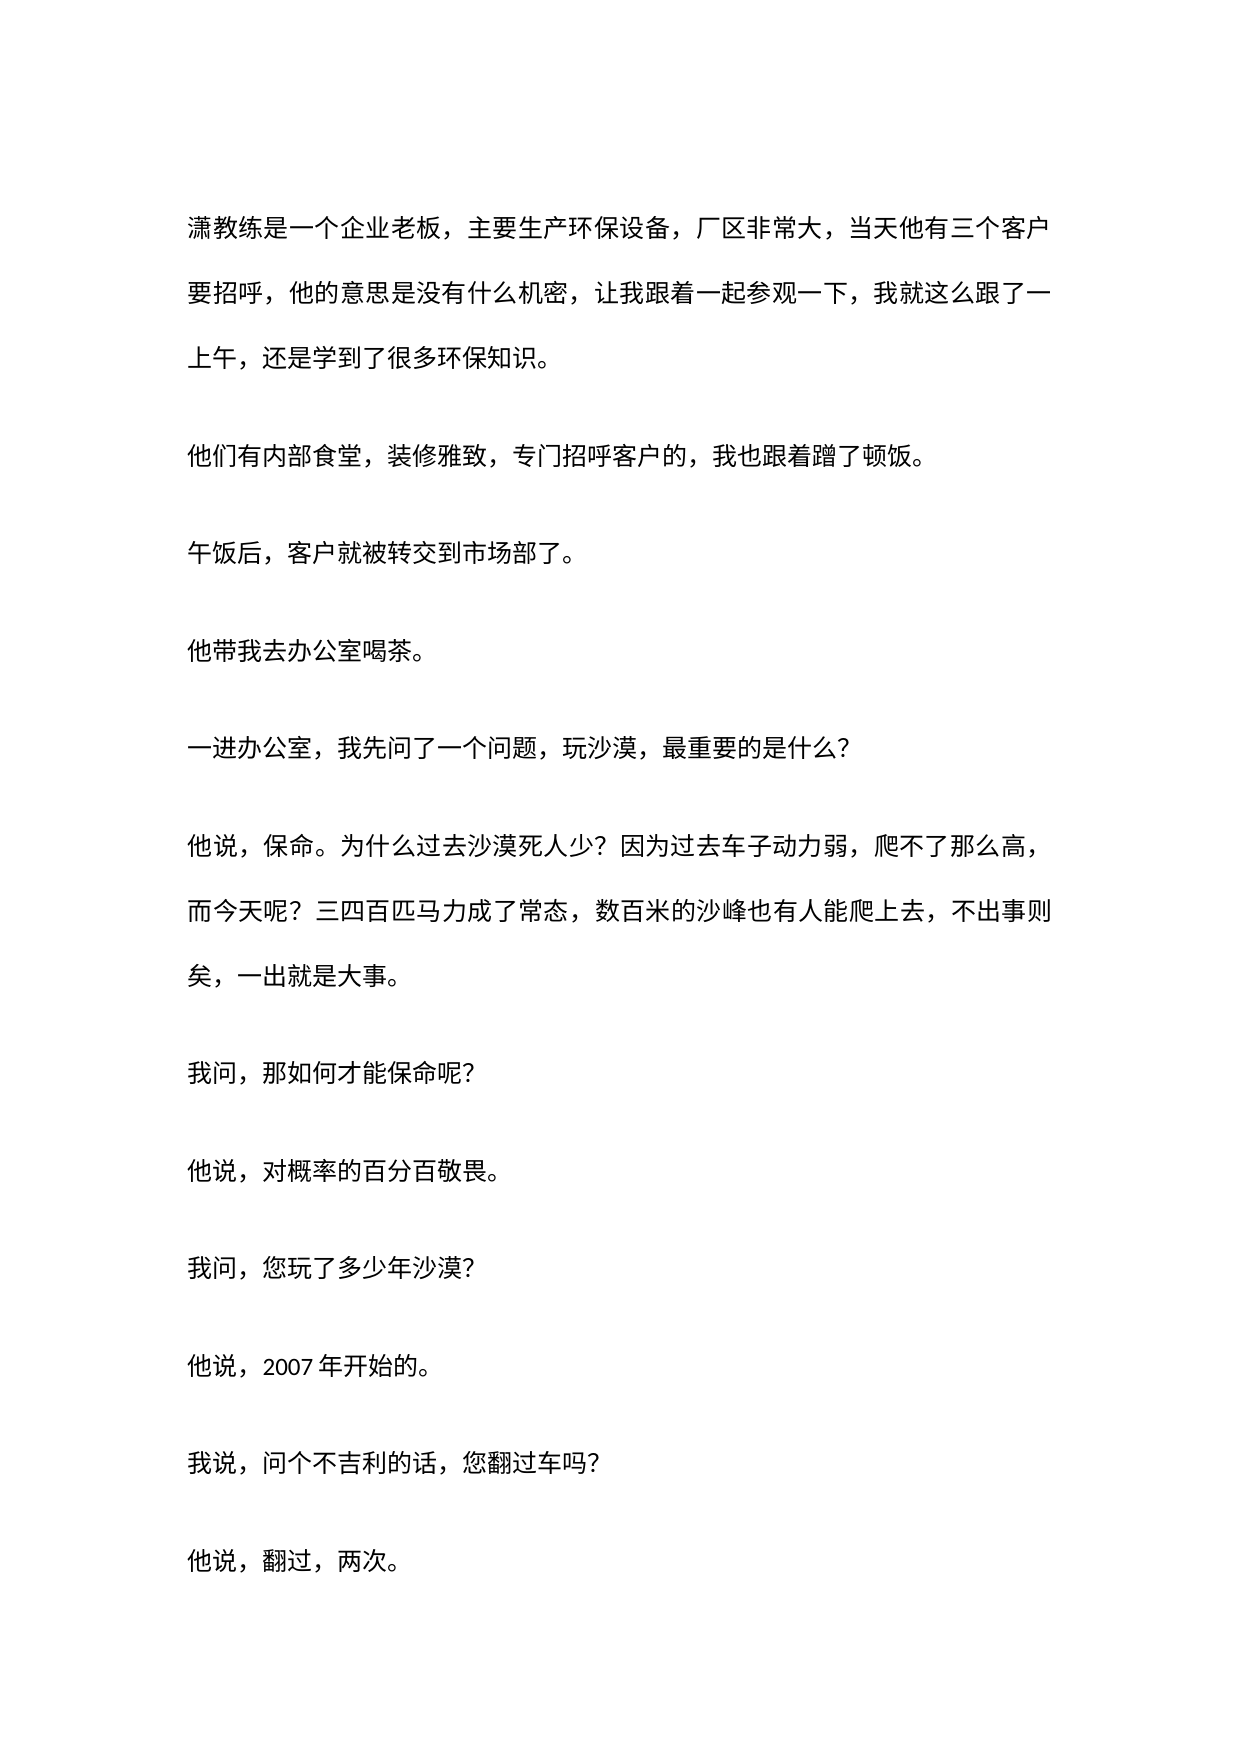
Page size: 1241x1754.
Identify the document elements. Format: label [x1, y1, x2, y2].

text [187, 162, 1053, 1592]
